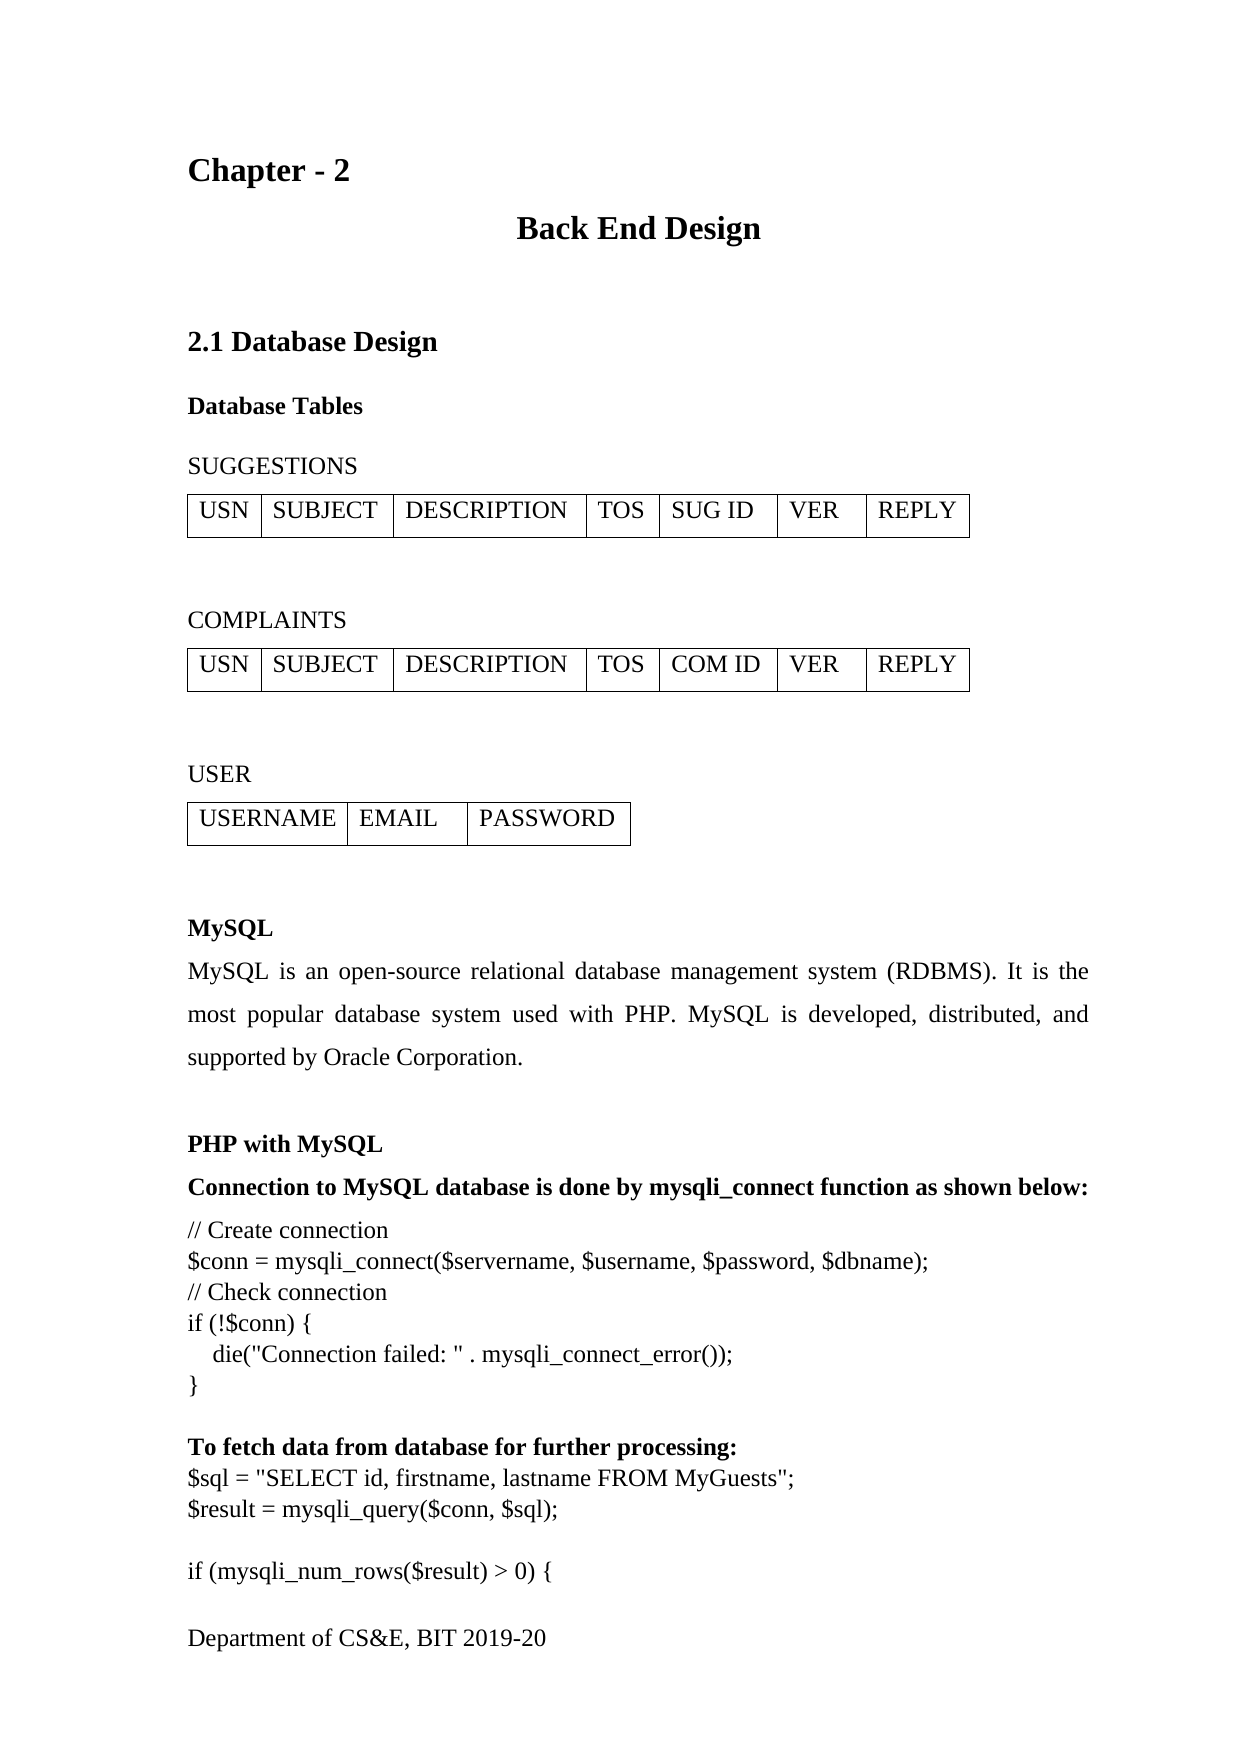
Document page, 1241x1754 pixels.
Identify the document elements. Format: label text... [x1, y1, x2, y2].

text USER [187, 759, 1090, 788]
table_header SUBJECT [262, 495, 393, 537]
table_header VER [778, 649, 866, 691]
table_header COM ID [660, 649, 777, 691]
table_header EMAIL [348, 803, 467, 845]
table_header TOS [587, 649, 659, 691]
text Chapter - 2 [187, 150, 1090, 188]
table_header DESCRIPTION [394, 495, 586, 537]
text Back End Design [187, 208, 1090, 246]
text MySQL is an open-source relational database management system (RDBMS). It is the most popular database system used with PHP. MySQL is developed, distributed, and supported by Oracle Corporation. [187, 956, 1090, 1071]
table_header SUG ID [660, 495, 777, 537]
text PHP with MySQL [187, 1129, 1090, 1157]
text MySQL [187, 913, 1090, 942]
text COMPLAINTS [187, 605, 1090, 634]
table_header VER [778, 495, 866, 537]
text die("Connection failed: " . mysqli_connect_error()); [187, 1339, 1090, 1368]
text $sql = "SELECT id, firstname, lastname FROM MyGuests"; [187, 1463, 1090, 1492]
table_header SUBJECT [262, 649, 393, 691]
table_header DESCRIPTION [394, 649, 586, 691]
text // Create connection [187, 1215, 1090, 1244]
table_header USN [188, 495, 261, 537]
table_header PASSWORD [468, 803, 630, 845]
table_header USN [188, 649, 261, 691]
text $result = mysqli_query($conn, $sql); [187, 1494, 1090, 1523]
text } [187, 1370, 1090, 1399]
table_header REPLY [867, 495, 969, 537]
text Database Tables [187, 391, 1090, 420]
text // Check connection [187, 1277, 1090, 1306]
table_header TOS [587, 495, 659, 537]
text Connection to MySQL database is done by mysqli_connect function as shown below: [187, 1172, 1090, 1201]
text $conn = mysqli_connect($servername, $username, $password, $dbname); [187, 1246, 1090, 1275]
text To fetch data from database for further processing: [187, 1432, 1090, 1461]
text 2.1 Database Design [187, 324, 1090, 358]
text SUGGESTIONS [187, 451, 1090, 479]
table_header REPLY [867, 649, 969, 691]
text if (!$conn) { [187, 1308, 1090, 1337]
text if (mysqli_num_rows($result) > 0) { [187, 1556, 1090, 1585]
table_header USERNAME [188, 803, 347, 845]
